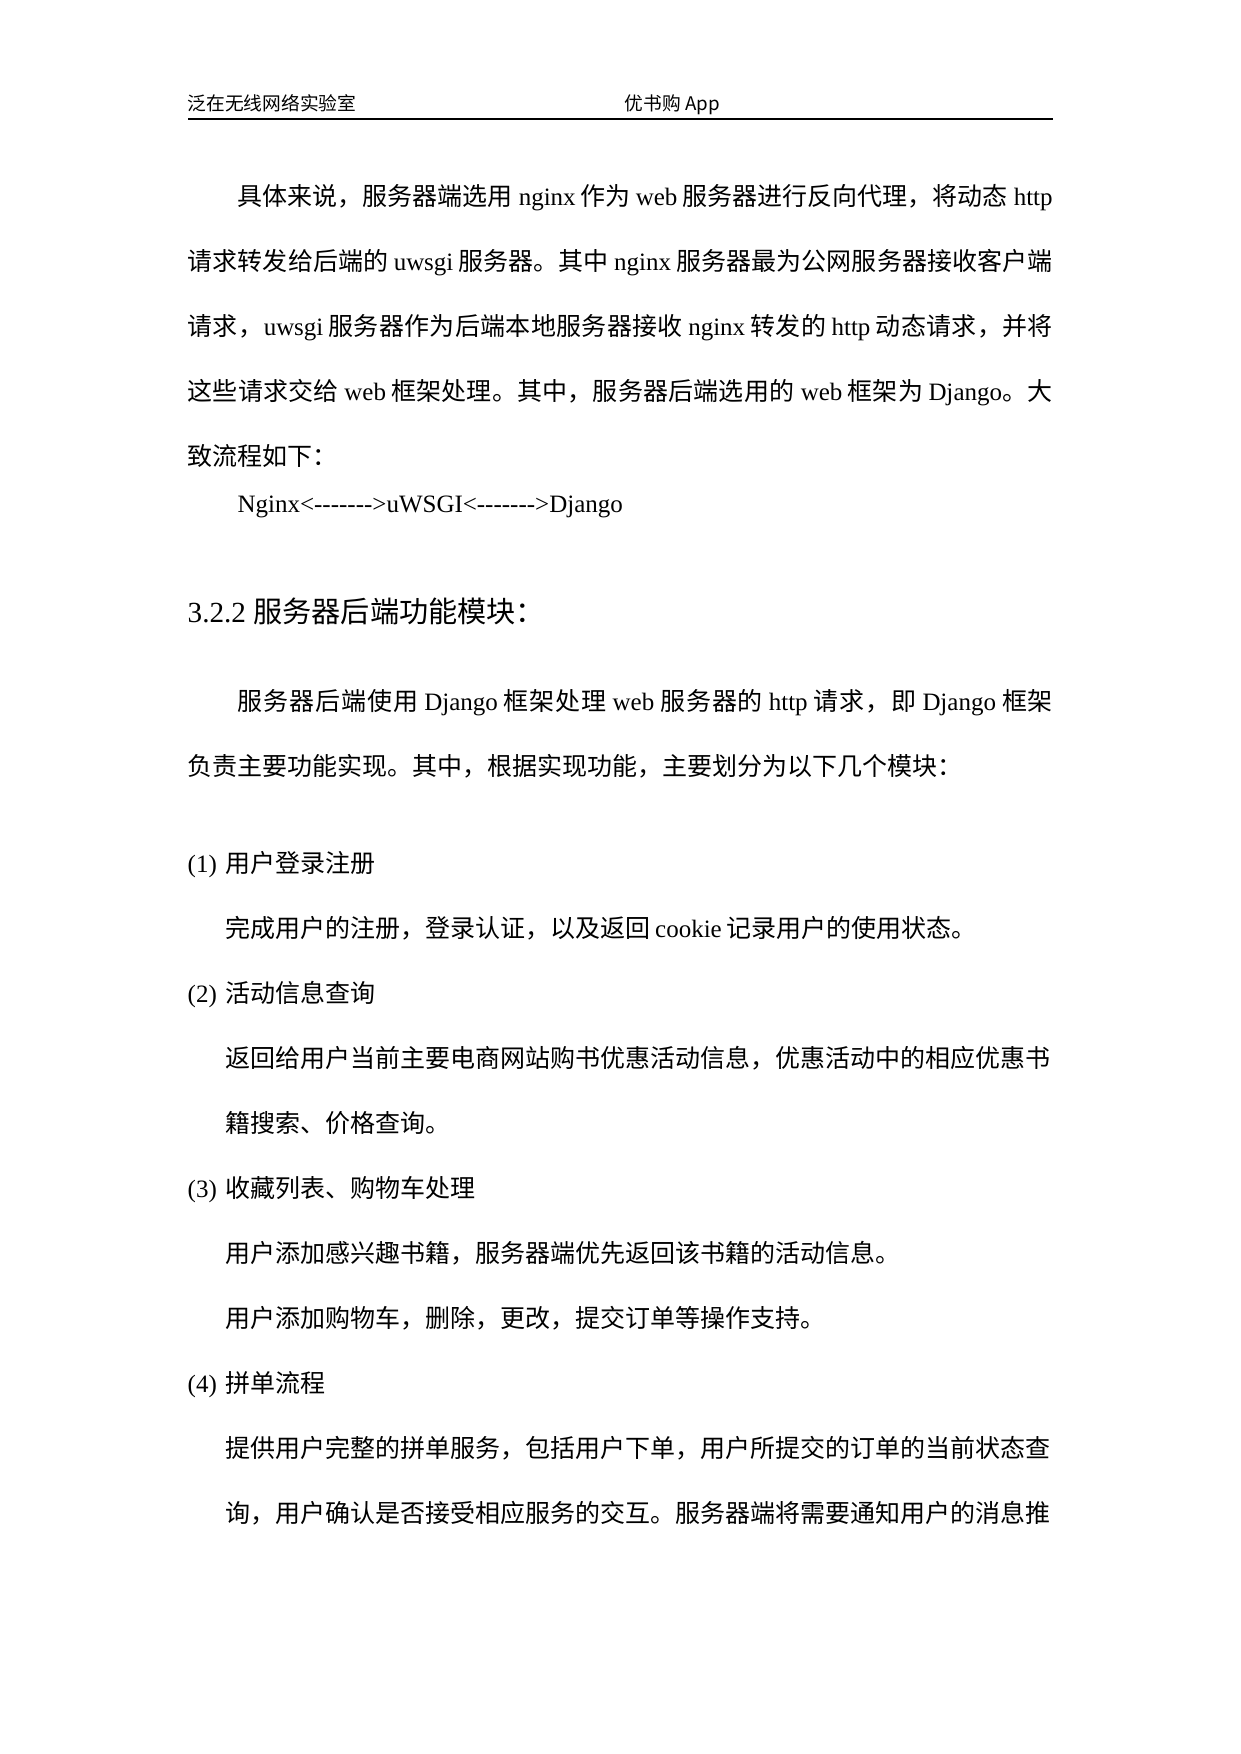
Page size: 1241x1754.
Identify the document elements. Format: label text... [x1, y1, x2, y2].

list 活动信息查询 [187, 959, 1053, 1024]
text 服务器后端使用Django框架处理web服务器的http请求，即Django框架负责主要功能实现。其中，根据实现功能，主要划分为以下几个模块： [187, 667, 1053, 797]
list 拼单流程 [187, 1349, 1053, 1414]
list 用户添加感兴趣书籍，服务器端优先返回该书籍的活动信息。 [225, 1219, 1053, 1284]
text 服务器后端功能模块： [187, 577, 1053, 642]
list 用户添加购物车，删除，更改，提交订单等操作支持。 [225, 1284, 1053, 1349]
list 用户登录注册 [187, 829, 1053, 894]
list 收藏列表、购物车处理 [187, 1154, 1053, 1219]
list 返回给用户当前主要电商网站购书优惠活动信息，优惠活动中的相应优惠书籍搜索、价格查询。 [225, 1024, 1053, 1154]
text Nginx<------->uWSGI<------->Django [187, 487, 1053, 519]
list 提供用户完整的拼单服务，包括用户下单，用户所提交的订单的当前状态查询，用户确认是否接受相应服务的交互。服务器端将需要通知用户的消息推送到消息队列中。 [225, 1414, 1053, 1544]
list 完成用户的注册，登录认证，以及返回cookie记录用户的使用状态。 [225, 894, 1053, 959]
